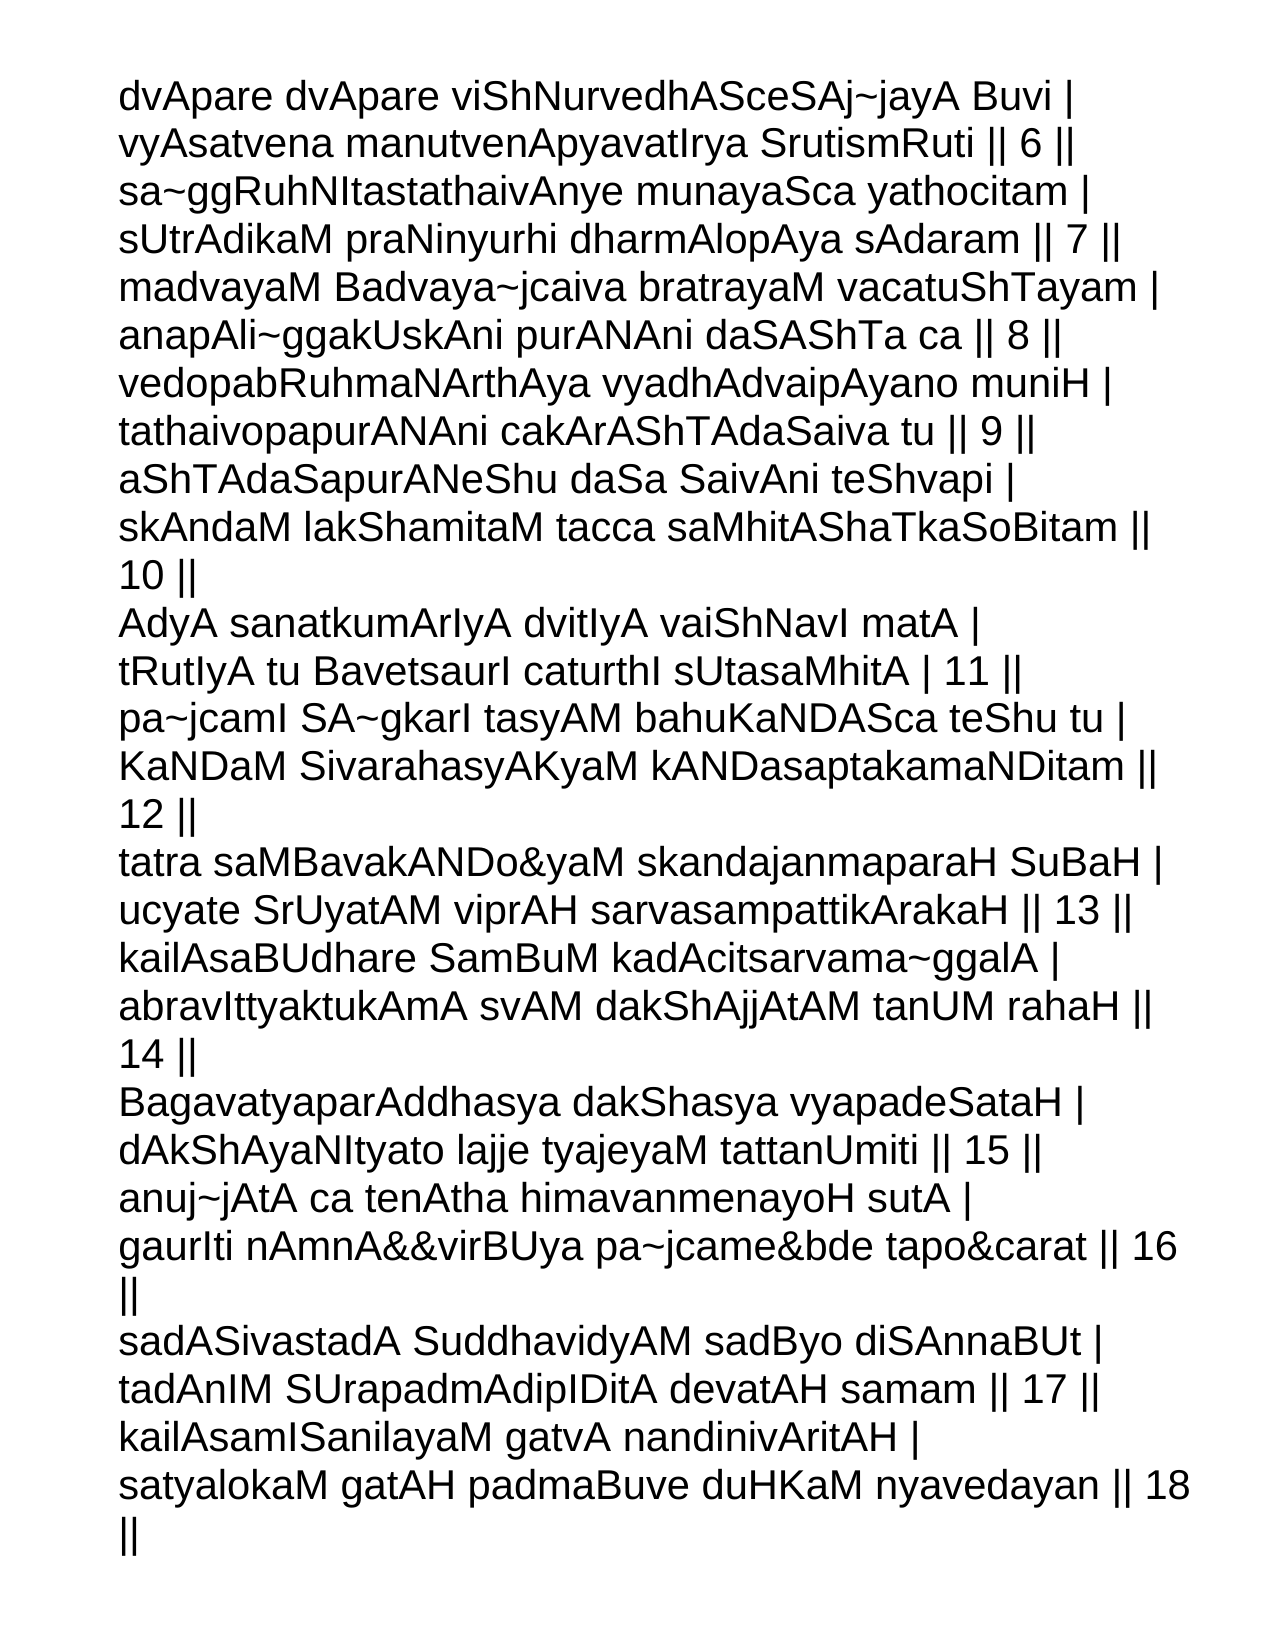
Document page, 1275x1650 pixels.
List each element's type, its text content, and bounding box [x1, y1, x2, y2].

text anuj~jAtA ca tenAtha himavanmenayoH sutA | [118, 1173, 1204, 1221]
text ucyate SrUyatAM viprAH sarvasampattikArakaH || 13 || [118, 885, 1204, 933]
text madvayaM Badvaya~jcaiva bratrayaM vacatuShTayam | [118, 262, 1204, 310]
text sUtrAdikaM praNinyurhi dharmAlopAya sAdaram || 7 || [118, 214, 1204, 262]
text kailAsaBUdhare SamBuM kadAcitsarvama~ggalA | [118, 933, 1204, 981]
text satyalokaM gatAH padmaBuve duHKaM nyavedayan || 18 || [118, 1460, 1204, 1556]
text aShTAdaSapurANeShu daSa SaivAni teShvapi | [118, 454, 1204, 502]
text tathaivopapurANAni cakArAShTAdaSaiva tu || 9 || [118, 406, 1204, 454]
text sadASivastadA SuddhavidyAM sadByo diSAnnaBUt | [118, 1317, 1204, 1364]
text AdyA sanatkumArIyA dvitIyA vaiShNavI matA | [118, 598, 1204, 646]
text vyAsatvena manutvenApyavatIrya SrutismRuti || 6 || [118, 119, 1204, 167]
text tRutIyA tu BavetsaurI caturthI sUtasaMhitA | 11 || [118, 646, 1204, 694]
text tatra saMBavakANDo&yaM skandajanmaparaH SuBaH | [118, 837, 1204, 885]
text kailAsamISanilayaM gatvA nandinivAritAH | [118, 1412, 1204, 1460]
text dvApare dvApare viShNurvedhASceSAj~jayA Buvi | [118, 71, 1204, 119]
text BagavatyaparAddhasya dakShasya vyapadeSataH | [118, 1077, 1204, 1125]
text vedopabRuhmaNArthAya vyadhAdvaipAyano muniH | [118, 358, 1204, 406]
text skAndaM lakShamitaM tacca saMhitAShaTkaSoBitam || 10 || [118, 502, 1204, 598]
text tadAnIM SUrapadmAdipIDitA devatAH samam || 17 || [118, 1364, 1204, 1412]
text pa~jcamI SA~gkarI tasyAM bahuKaNDASca teShu tu | [118, 694, 1204, 742]
text sa~ggRuhNItastathaivAnye munayaSca yathocitam | [118, 167, 1204, 214]
text anapAli~ggakUskAni purANAni daSAShTa ca || 8 || [118, 310, 1204, 358]
text dAkShAyaNItyato lajje tyajeyaM tattanUmiti || 15 || [118, 1125, 1204, 1173]
text KaNDaM SivarahasyAKyaM kANDasaptakamaNDitam || 12 || [118, 742, 1204, 837]
text abravIttyaktukAmA svAM dakShAjjAtAM tanUM rahaH || 14 || [118, 981, 1204, 1077]
text gaurIti nAmnA&&virBUya pa~jcame&bde tapo&carat || 16 || [118, 1221, 1204, 1317]
